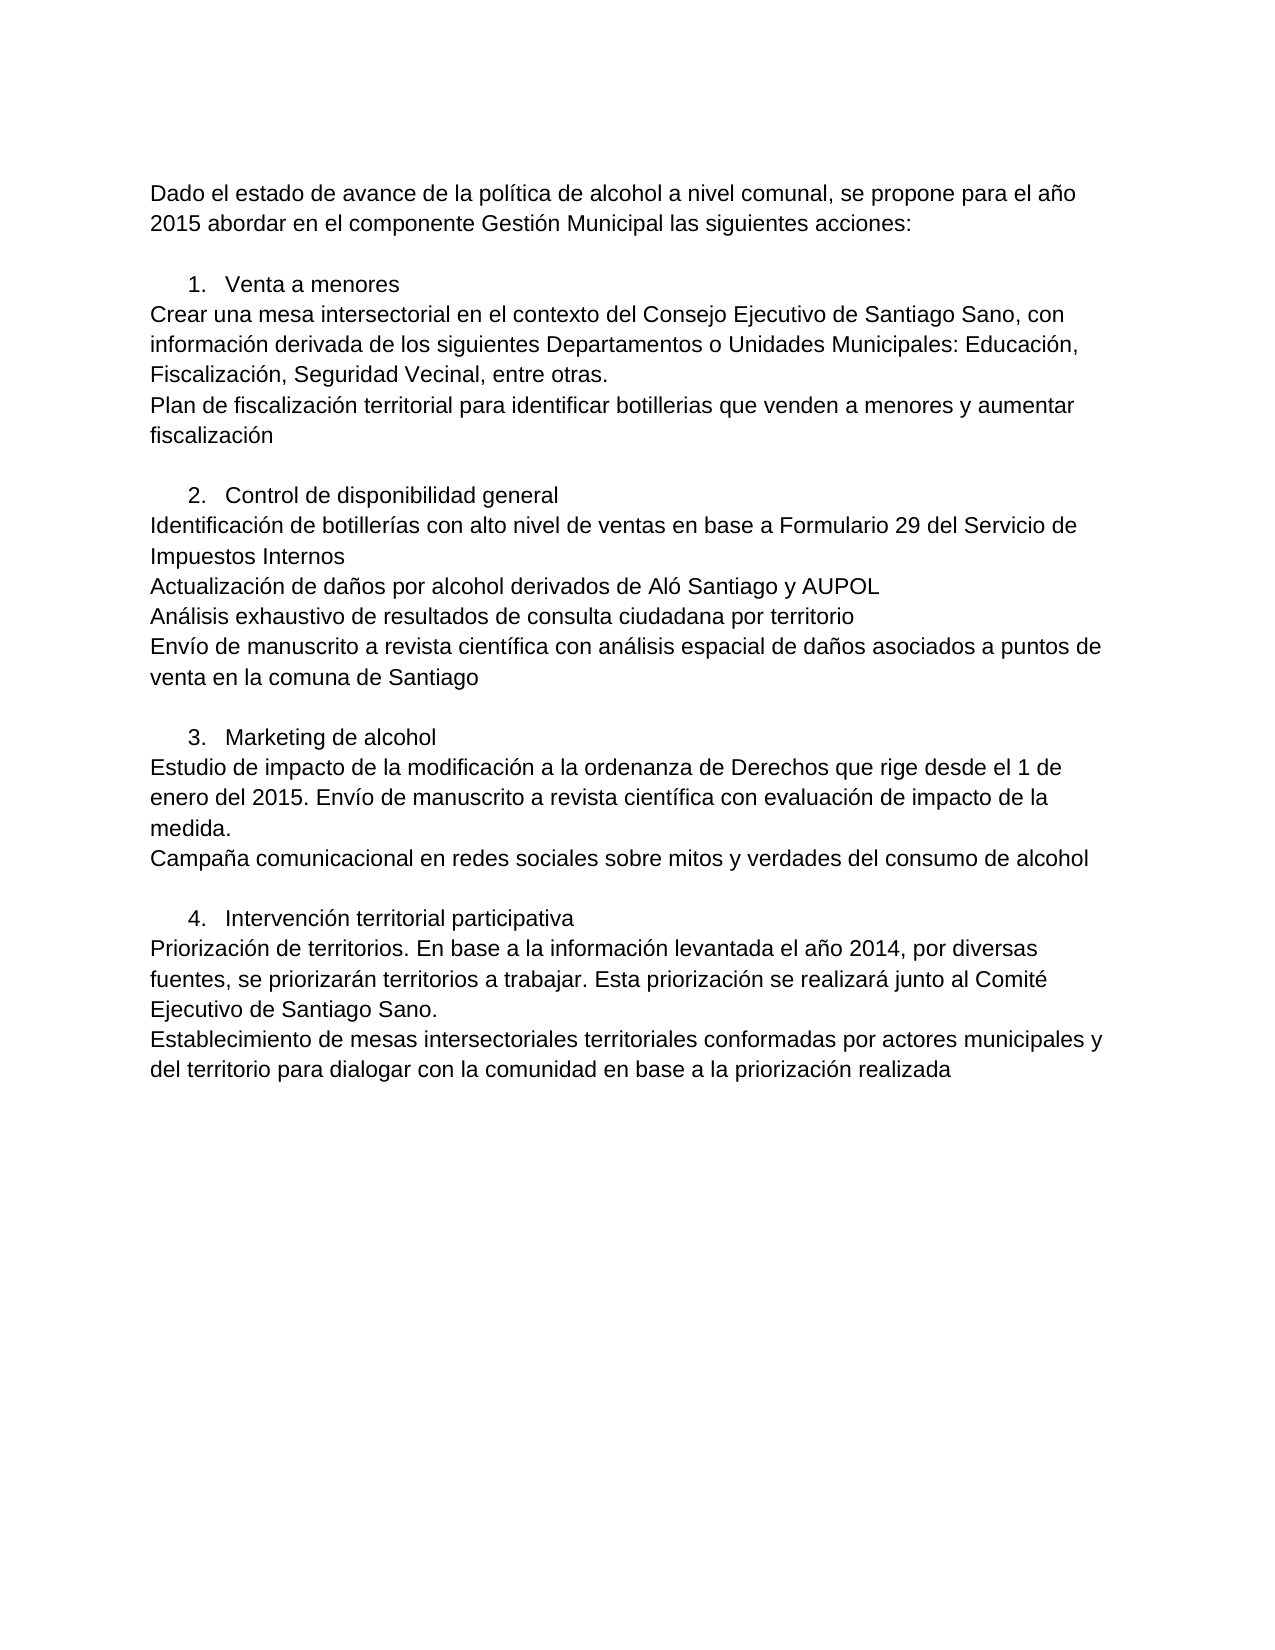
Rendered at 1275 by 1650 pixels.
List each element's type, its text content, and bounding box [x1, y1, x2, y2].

text Envío de manuscrito a revista científica con análisis espacial de daños asociados a puntos de venta en la comuna de Santiago [150, 633, 1125, 690]
text Campaña comunicacional en redes sociales sobre mitos y verdades del consumo de alcohol [150, 845, 1125, 871]
list Control de disponibilidad general [188, 482, 1125, 509]
text Identificación de botillerías con alto nivel de ventas en base a Formulario 29 del Servicio de Impuestos Internos [150, 512, 1125, 569]
text Dado el estado de avance de la política de alcohol a nivel comunal, se propone para el año 2015 abordar en el componente Gestión Municipal las siguientes acciones: [150, 180, 1125, 237]
text Actualización de daños por alcohol derivados de Aló Santiago y AUPOL [150, 573, 1125, 599]
list Marketing de alcohol [188, 724, 1125, 750]
text Establecimiento de mesas intersectoriales territoriales conformadas por actores municipales y del territorio para dialogar con la comunidad en base a la priorización realizada [150, 1026, 1125, 1083]
text Crear una mesa intersectorial en el contexto del Consejo Ejecutivo de Santiago Sano, con información derivada de los siguientes Departamentos o Unidades Municipales: Educación, Fiscalización, Seguridad Vecinal, entre otras. [150, 301, 1125, 388]
text Estudio de impacto de la modificación a la ordenanza de Derechos que rige desde el 1 de enero del 2015. Envío de manuscrito a revista científica con evaluación de impacto de la medida. [150, 754, 1125, 841]
list Intervención territorial participativa [188, 905, 1125, 932]
text Priorización de territorios. En base a la información levantada el año 2014, por diversas fuentes, se priorizarán territorios a trabajar. Esta priorización se realizará junto al Comité Ejecutivo de Santiago Sano. [150, 935, 1125, 1022]
list Venta a menores [188, 271, 1125, 297]
text Análisis exhaustivo de resultados de consulta ciudadana por territorio [150, 603, 1125, 629]
text Plan de fiscalización territorial para identificar botillerias que venden a menores y aumentar fiscalización [150, 392, 1125, 448]
